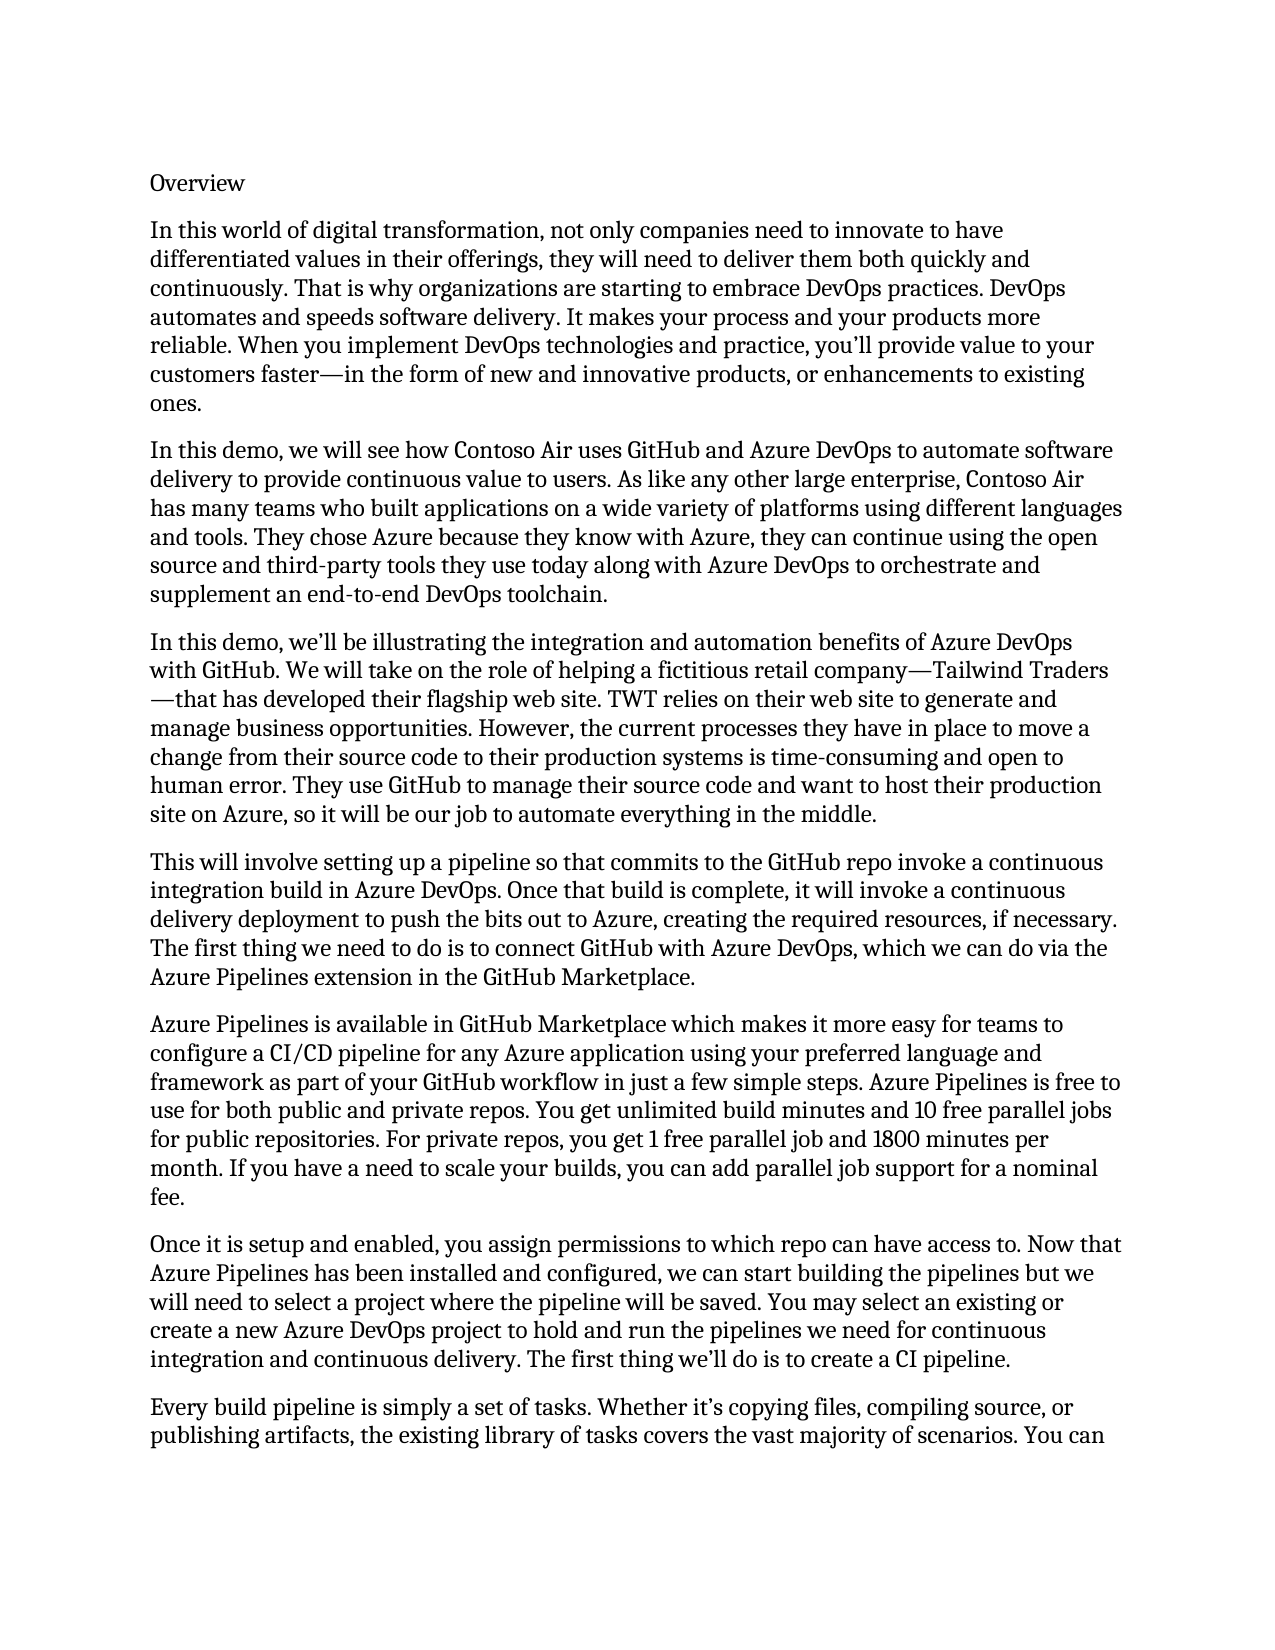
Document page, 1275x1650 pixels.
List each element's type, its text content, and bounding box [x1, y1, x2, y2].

text In this demo, we will see how Contoso Air uses GitHub and Azure DevOps to automate software delivery to provide continuous value to users. As like any other large enterprise, Contoso Air has many teams who built applications on a wide variety of platforms using different languages and tools. They chose Azure because they know with Azure, they can continue using the open source and third-party tools they use today along with Azure DevOps to orchestrate and supplement an end-to-end DevOps toolchain. [150, 436, 1125, 609]
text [150, 1392, 1125, 1450]
text Overview [150, 169, 1125, 197]
text In this world of digital transformation, not only companies need to innovate to have differentiated values in their offerings, they will need to deliver them both quickly and continuously. That is why organizations are starting to embrace DevOps practices. DevOps automates and speeds software delivery. It makes your process and your products more reliable. When you implement DevOps technologies and practice, you’ll provide value to your customers faster—in the form of new and innovative products, or enhancements to existing ones. [150, 216, 1125, 417]
text This will involve setting up a pipeline so that commits to the GitHub repo invoke a continuous integration build in Azure DevOps. Once that build is complete, it will invoke a continuous delivery deployment to push the bits out to Azure, creating the required resources, if necessary. The first thing we need to do is to connect GitHub with Azure DevOps, which we can do via the Azure Pipelines extension in the GitHub Marketplace. [150, 847, 1125, 991]
text In this demo, we’ll be illustrating the integration and automation benefits of Azure DevOps with GitHub. We will take on the role of helping a fictitious retail company—Tailwind Traders—that has developed their flagship web site. TWT relies on their web site to generate and manage business opportunities. However, the current processes they have in place to move a change from their source code to their production systems is time-consuming and open to human error. They use GitHub to manage their source code and want to host their production site on Azure, so it will be our job to automate everything in the middle. [150, 627, 1125, 829]
text Azure Pipelines is available in GitHub Marketplace which makes it more easy for teams to configure a CI/CD pipeline for any Azure application using your preferred language and framework as part of your GitHub workflow in just a few simple steps. Azure Pipelines is free to use for both public and private repos. You get unlimited build minutes and 10 free parallel jobs for public repositories. For private repos, you get 1 free parallel job and 1800 minutes per month. If you have a need to scale your builds, you can add parallel job support for a nominal fee. [150, 1010, 1125, 1211]
text Once it is setup and enabled, you assign permissions to which repo can have access to. Now that Azure Pipelines has been installed and configured, we can start building the pipelines but we will need to select a project where the pipeline will be saved. You may select an existing or create a new Azure DevOps project to hold and run the pipelines we need for continuous integration and continuous delivery. The first thing we’ll do is to create a CI pipeline. [150, 1230, 1125, 1374]
